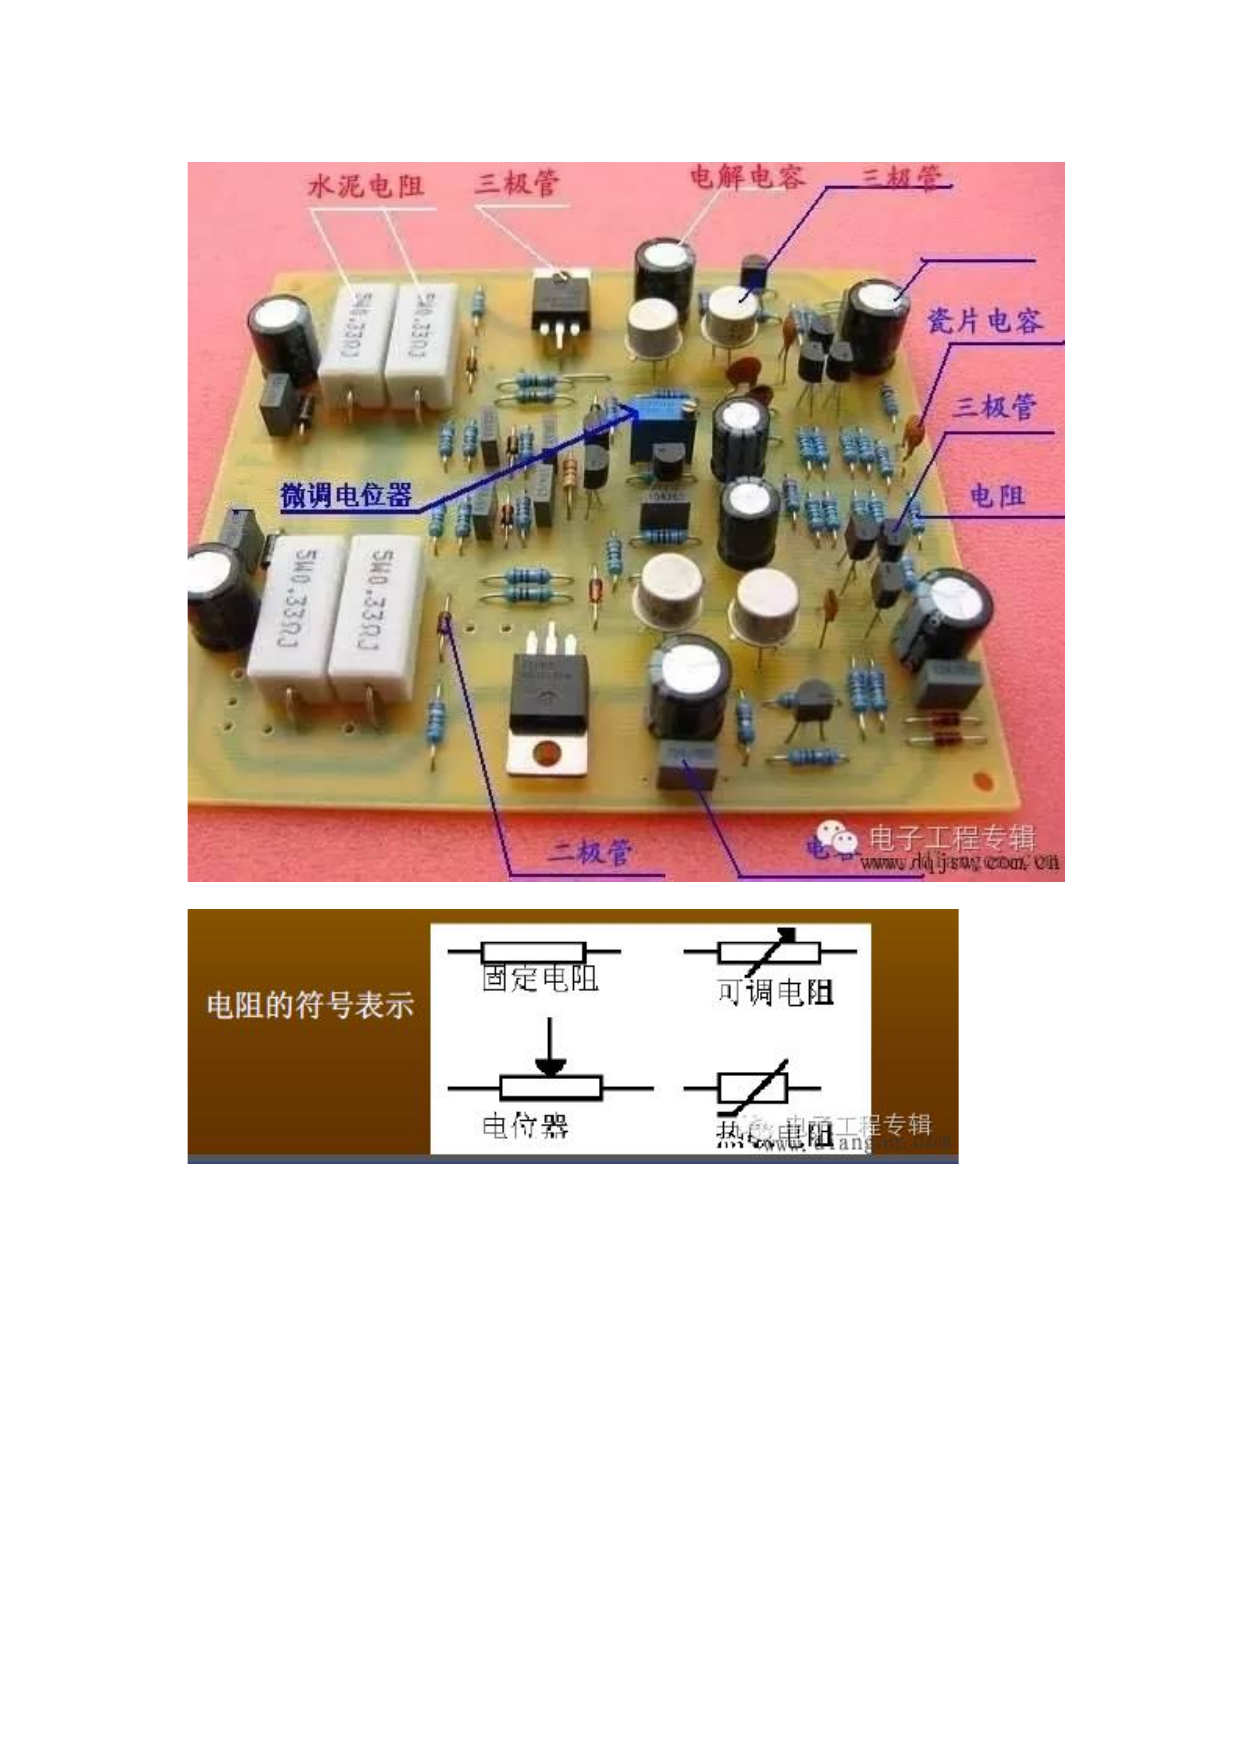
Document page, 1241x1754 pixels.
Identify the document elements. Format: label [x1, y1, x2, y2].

picture [187, 162, 1065, 882]
picture [187, 909, 959, 1164]
